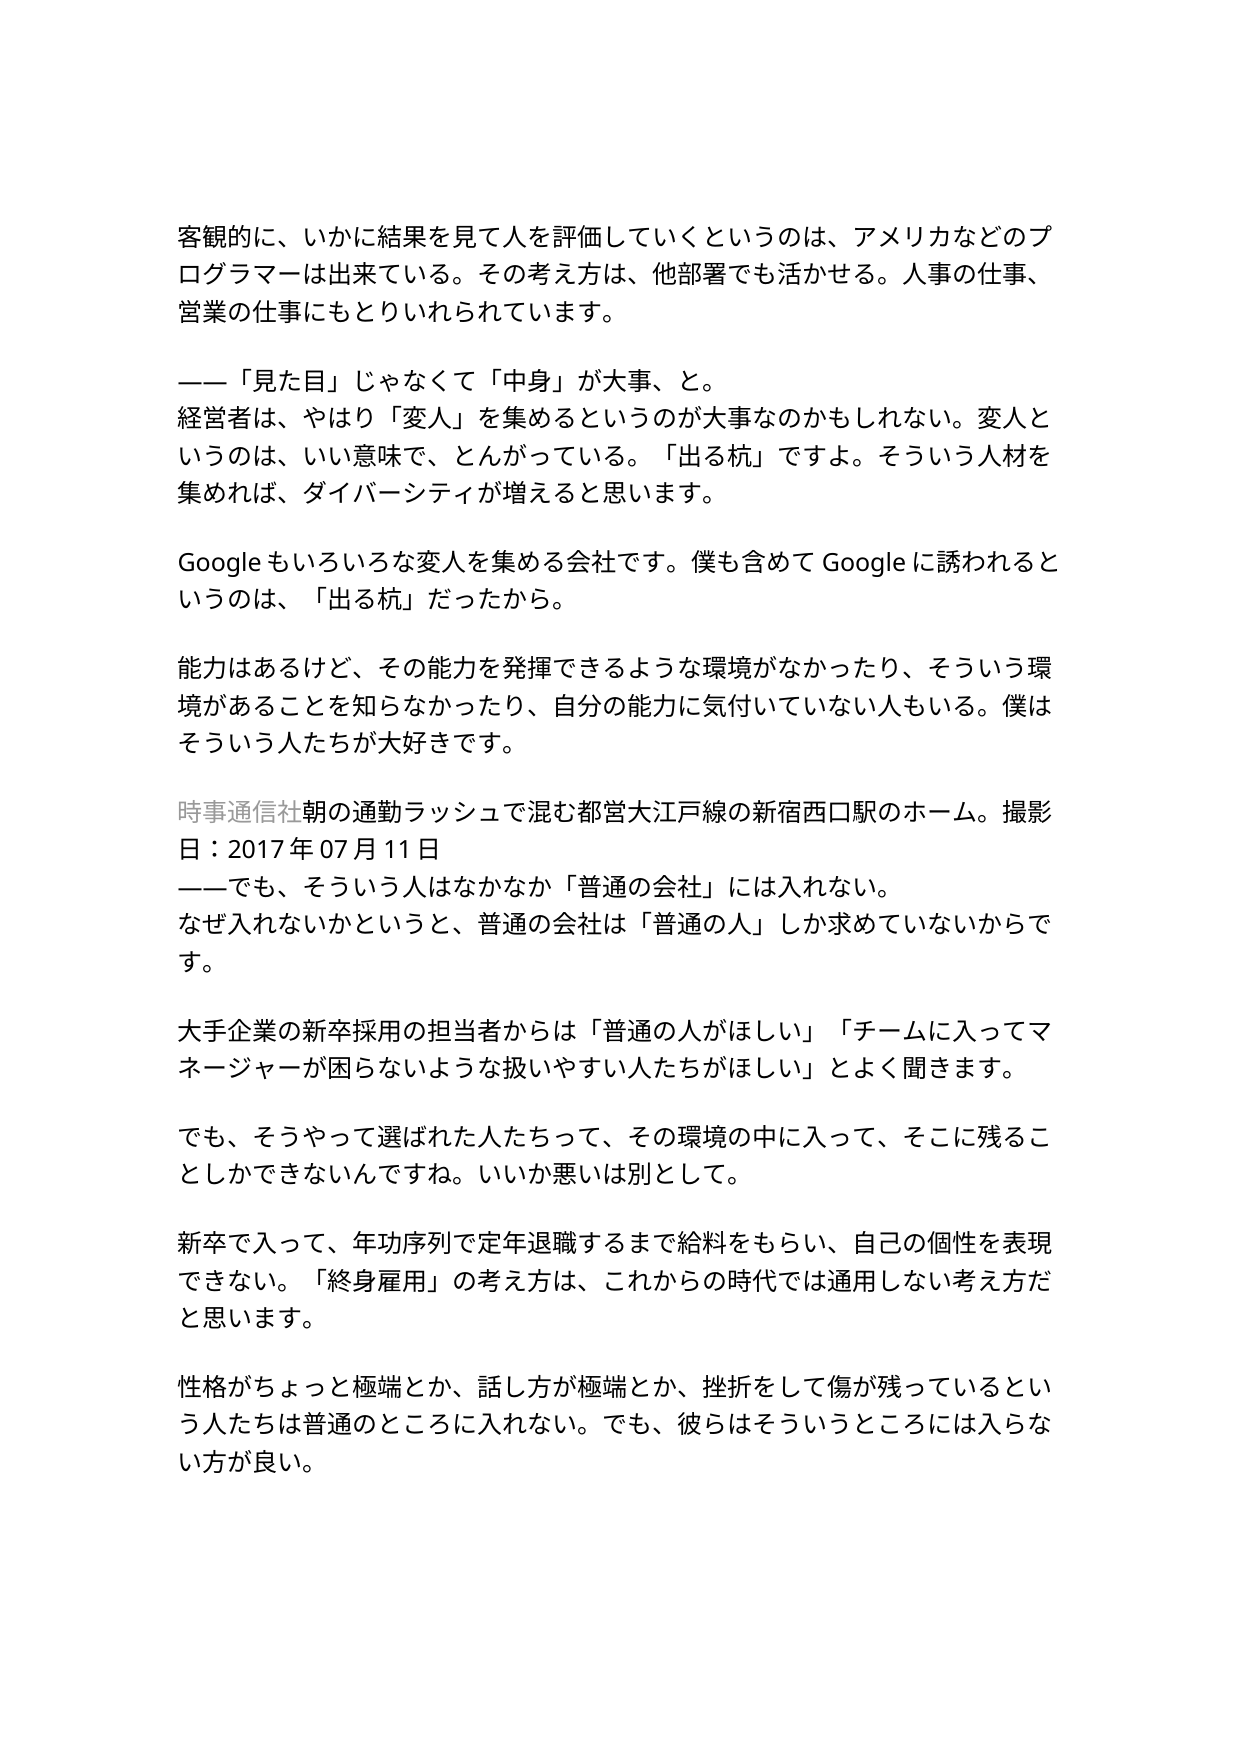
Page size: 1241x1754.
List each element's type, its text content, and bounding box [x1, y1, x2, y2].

text なぜ入れないかというと、普通の会社は「普通の人」しか求めていないからです。 [177, 904, 1063, 979]
text でも、そうやって選ばれた人たちって、その環境の中に入って、そこに残ることしかできないんですね。いいか悪いは別として。 [177, 1117, 1063, 1192]
text 客観的に、いかに結果を見て人を評価していくというのは、アメリカなどのプログラマーは出来ている。その考え方は、他部署でも活かせる。人事の仕事、営業の仕事にもとりいれられています。 [177, 217, 1063, 329]
text Googleもいろいろな変人を集める会社です。僕も含めてGoogleに誘われるというのは、「出る杭」だったから。 [177, 542, 1063, 617]
text ——でも、そういう人はなかなか「普通の会社」には入れない。 [177, 867, 1063, 904]
text 大手企業の新卒採用の担当者からは「普通の人がほしい」「チームに入ってマネージャーが困らないような扱いやすい人たちがほしい」とよく聞きます。 [177, 1011, 1063, 1086]
text ——「見た目」じゃなくて「中身」が大事、と。 [177, 361, 1063, 398]
text 新卒で入って、年功序列で定年退職するまで給料をもらい、自己の個性を表現できない。「終身雇用」の考え方は、これからの時代では通用しない考え方だと思います。 [177, 1223, 1063, 1336]
text 性格がちょっと極端とか、話し方が極端とか、挫折をして傷が残っているという人たちは普通のところに入れない。でも、彼らはそういうところには入らない方が良い。 [177, 1367, 1063, 1479]
text 時事通信社朝の通勤ラッシュで混む都営大江戸線の新宿西口駅のホーム。撮影日：2017年07月11日 [177, 792, 1063, 867]
text 経営者は、やはり「変人」を集めるというのが大事なのかもしれない。変人というのは、いい意味で、とんがっている。「出る杭」ですよ。そういう人材を集めれば、ダイバーシティが増えると思います。 [177, 398, 1063, 511]
text 能力はあるけど、その能力を発揮できるような環境がなかったり、そういう環境があることを知らなかったり、自分の能力に気付いていない人もいる。僕はそういう人たちが大好きです。 [177, 648, 1063, 761]
